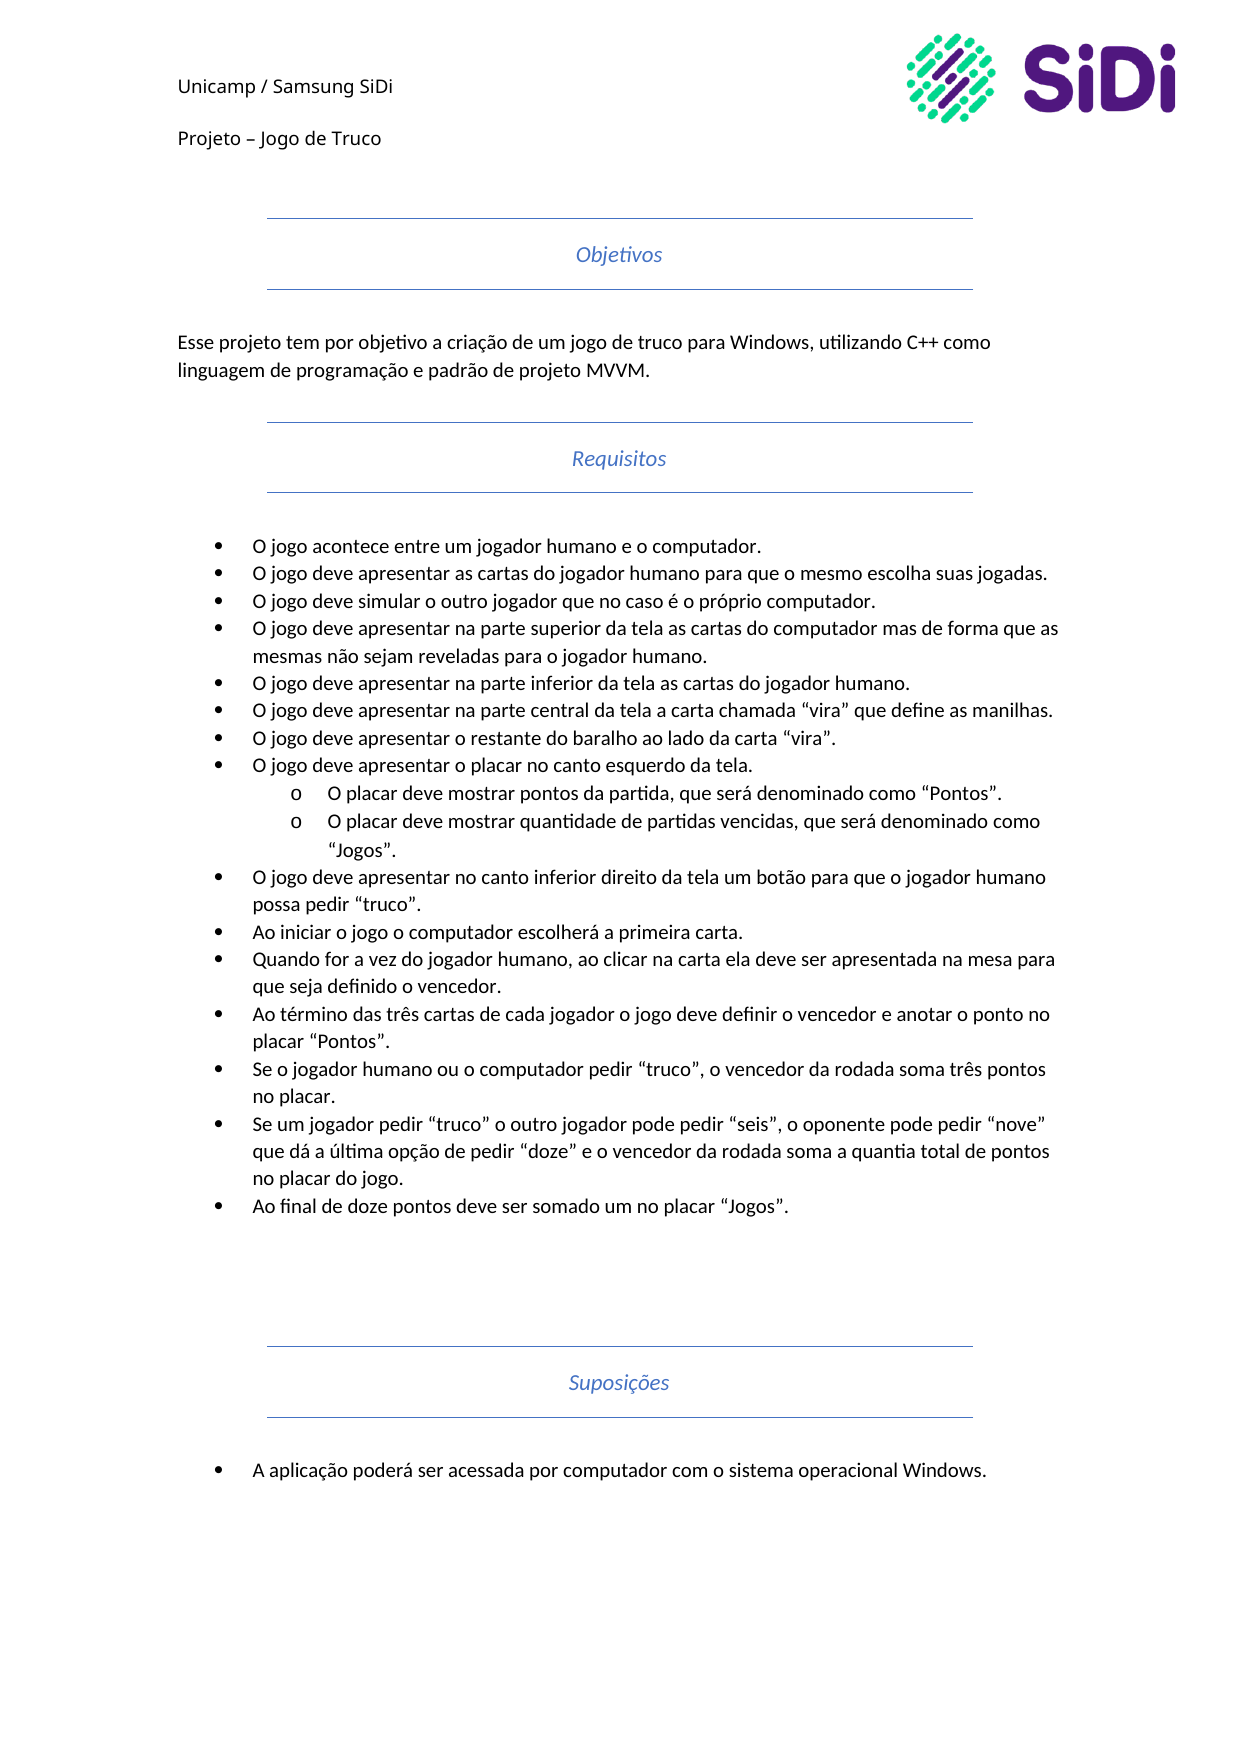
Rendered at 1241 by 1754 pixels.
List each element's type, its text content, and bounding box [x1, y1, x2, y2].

list O placar deve mostrar quantidade de partidas vencidas, que será denominado como “Jogos”. [290, 808, 1063, 862]
list Ao final de doze pontos deve ser somado um no placar “Jogos”. [215, 1193, 1063, 1218]
list O jogo deve apresentar as cartas do jogador humano para que o mesmo escolha suas jogadas. [215, 561, 1063, 586]
list A aplicação poderá ser acessada por computador com o sistema operacional Windows. [215, 1457, 1063, 1483]
list Se o jogador humano ou o computador pedir “truco”, o vencedor da rodada soma três pontos no placar. [215, 1056, 1063, 1109]
list Ao iniciar o jogo o computador escolherá a primeira carta. [215, 919, 1063, 944]
list O jogo deve apresentar na parte inferior da tela as cartas do jogador humano. [215, 670, 1063, 696]
text Esse projeto tem por objetivo a criação de um jogo de truco para Windows, utilizando C++ como linguagem de programação e padrão de projeto MVVM. [177, 329, 1063, 382]
list Se um jogador pedir “truco” o outro jogador pode pedir “seis”, o oponente pode pedir “nove” que dá a última opção de pedir “doze” e o vencedor da rodada soma a quantia total de pontos no placar do jogo. [215, 1111, 1063, 1191]
text Objetivos [267, 219, 973, 289]
list O placar deve mostrar pontos da partida, que será denominado como “Pontos”. [290, 780, 1063, 806]
list O jogo deve apresentar na parte central da tela a carta chamada “vira” que define as manilhas. [215, 698, 1063, 723]
list O jogo deve apresentar no canto inferior direito da tela um botão para que o jogador humano possa pedir “truco”. [215, 864, 1063, 917]
text Suposições [267, 1347, 973, 1417]
list O jogo deve simular o outro jogador que no caso é o próprio computador. [215, 588, 1063, 613]
picture [890, 23, 1191, 129]
list O jogo deve apresentar na parte superior da tela as cartas do computador mas de forma que as mesmas não sejam reveladas para o jogador humano. [215, 615, 1063, 668]
list O jogo deve apresentar o placar no canto esquerdo da tela. [215, 752, 1063, 778]
text Requisitos [267, 423, 973, 492]
list Quando for a vez do jogador humano, ao clicar na carta ela deve ser apresentada na mesa para que seja definido o vencedor. [215, 946, 1063, 999]
list O jogo deve apresentar o restante do baralho ao lado da carta “vira”. [215, 725, 1063, 750]
list Ao término das três cartas de cada jogador o jogo deve definir o vencedor e anotar o ponto no placar “Pontos”. [215, 1001, 1063, 1054]
list O jogo acontece entre um jogador humano e o computador. [215, 533, 1063, 559]
